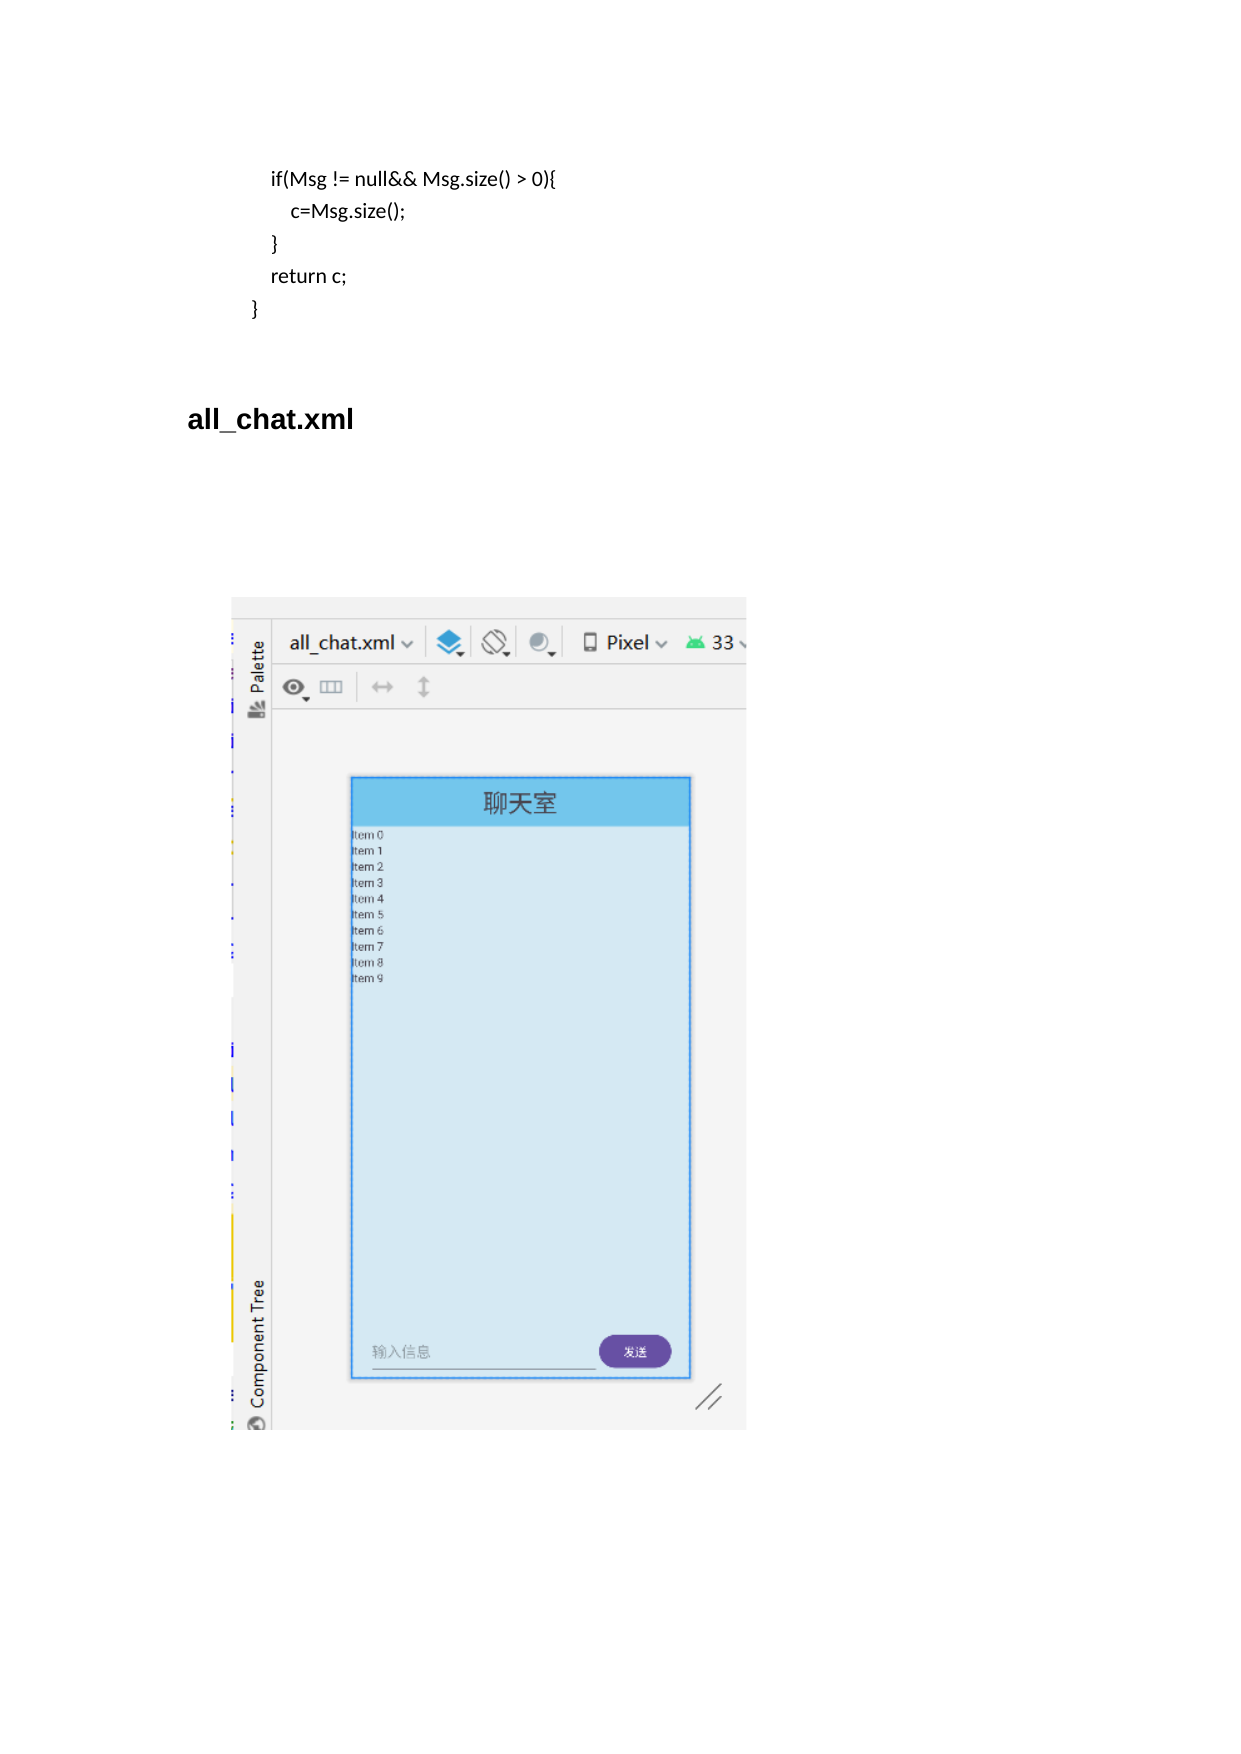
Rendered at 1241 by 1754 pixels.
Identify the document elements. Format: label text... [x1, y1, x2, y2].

text } [187, 227, 1053, 259]
text if(Msg != null&& Msg.size() > 0){ [187, 162, 1053, 194]
text return c; [187, 259, 1053, 292]
picture [231, 597, 747, 1430]
text } [187, 292, 1053, 324]
subtitle all_chat.xml [187, 386, 1053, 451]
text c=Msg.size(); [187, 194, 1053, 227]
